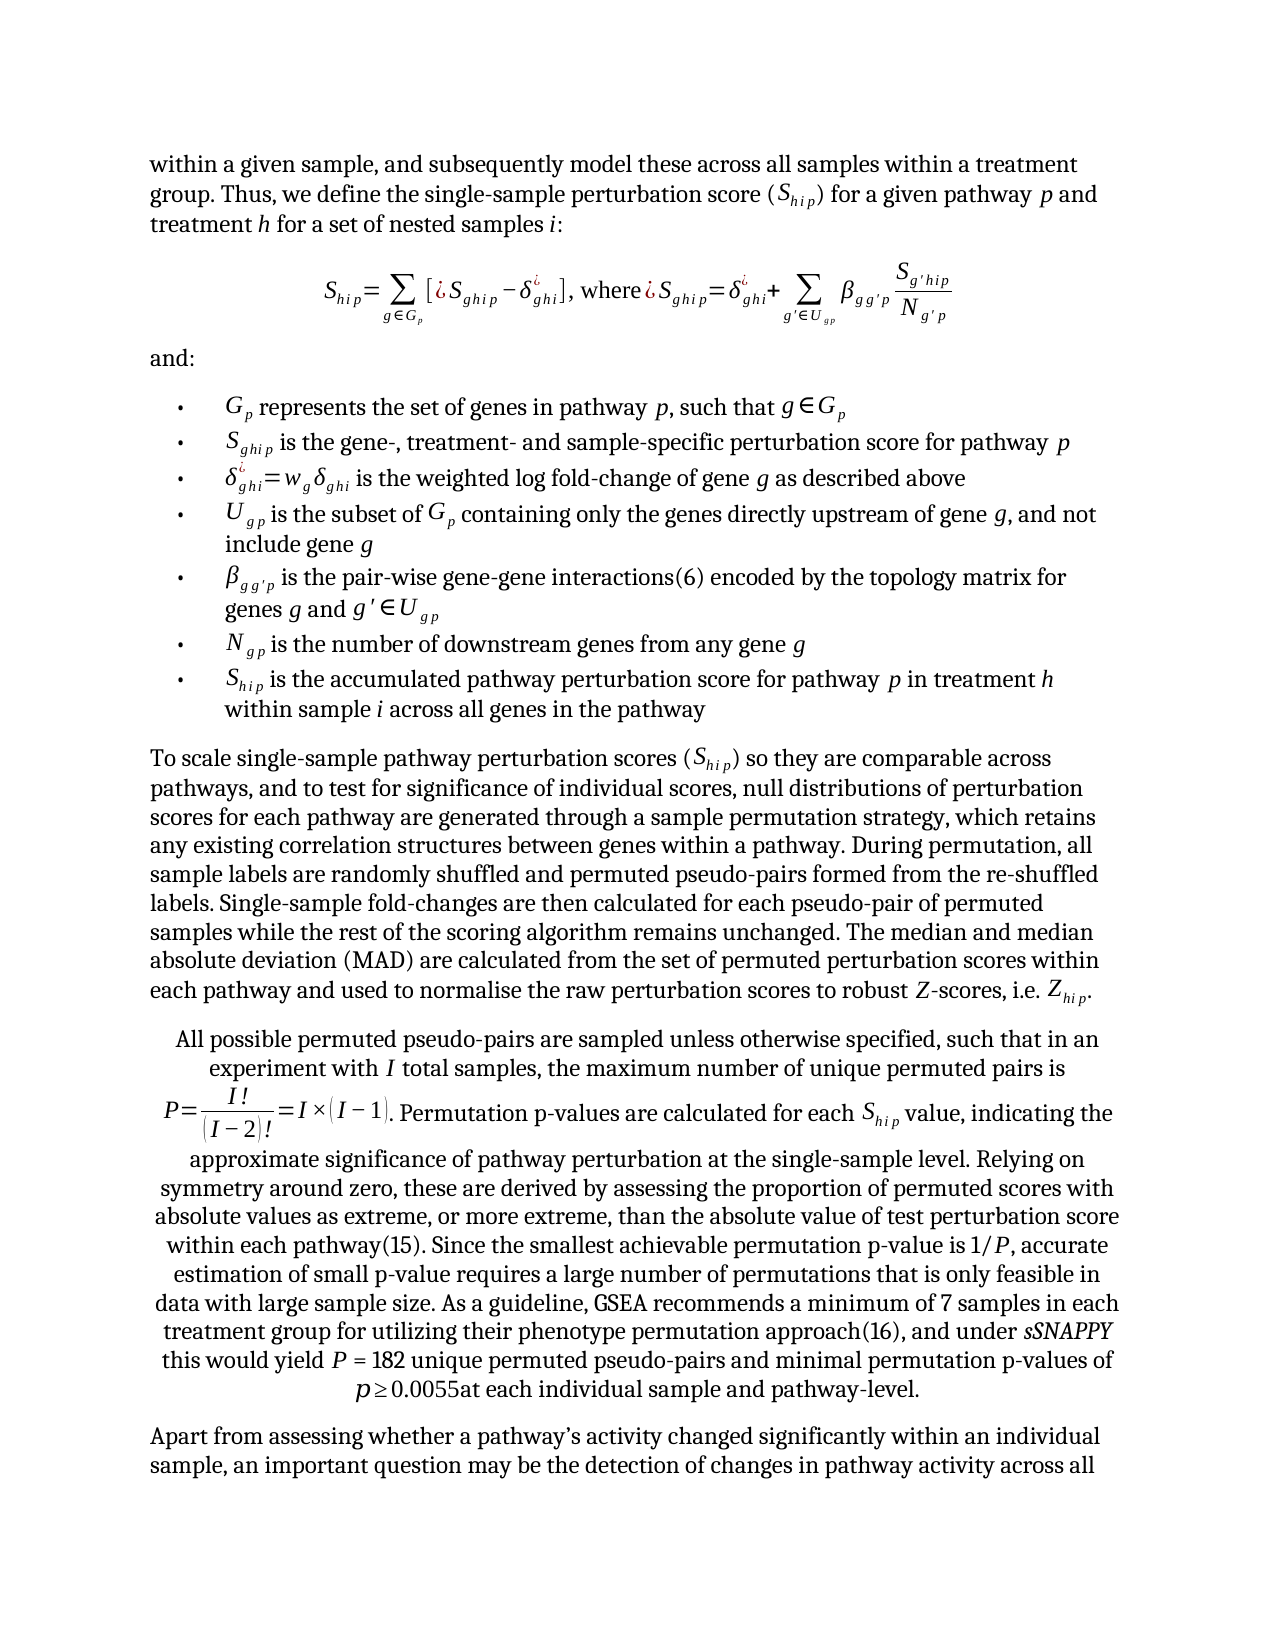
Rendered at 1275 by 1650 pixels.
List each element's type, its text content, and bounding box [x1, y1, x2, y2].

text To scale single-sample pathway perturbation scores () so they are comparable across pathways, and to test for significance of individual scores, null distributions of perturbation scores for each pathway are generated through a sample permutation strategy, which retains any existing correlation structures between genes within a pathway. During permutation, all sample labels are randomly shuffled and permuted pseudo-pairs formed from the re-shuffled labels. Single-sample fold-changes are then calculated for each pseudo-pair of permuted samples while the rest of the scoring algorithm remains unchanged. The median and median absolute deviation (MAD) are calculated from the set of permuted perturbation scores within each pathway and used to normalise the raw perturbation scores to robust -scores, i.e. . [150, 742, 1125, 1006]
text All possible permuted pseudo-pairs are sampled unless otherwise specified, such that in an experiment with total samples, the maximum number of unique permuted pairs is . Permutation p-values are calculated for each value, indicating the approximate significance of pathway perturbation at the single-sample level. Relying on symmetry around zero, these are derived by assessing the proportion of permuted scores with absolute values as extreme, or more extreme, than the absolute value of test perturbation score within each pathway(15). Since the smallest achievable permutation p-value is 1/, accurate estimation of small p-value requires a large number of permutations that is only feasible in data with large sample size. As a guideline, GSEA recommends a minimum of 7 samples in each treatment group for utilizing their phenotype permutation approach(16), and under sSNAPPY this would yield = 182 unique permuted pseudo-pairs and minimal permutation p-values of at each individual sample and pathway-level. [150, 1025, 1125, 1403]
list is the gene-, treatment- and sample-specific perturbation score for pathway [175, 427, 1125, 458]
list is the pair-wise gene-gene interactions(6) encoded by the topology matrix for genes and [175, 562, 1125, 625]
list is the number of downstream genes from any gene [175, 628, 1125, 660]
list is the accumulated pathway perturbation score for pathway in treatment within sample across all genes in the pathway [175, 664, 1125, 724]
list is the weighted log fold-change of gene as described above [175, 462, 1125, 494]
list represents the set of genes in pathway , such that [175, 392, 1125, 423]
list is the subset of containing only the genes directly upstream of gene , and not include gene [175, 498, 1125, 558]
text and: [150, 344, 1125, 373]
